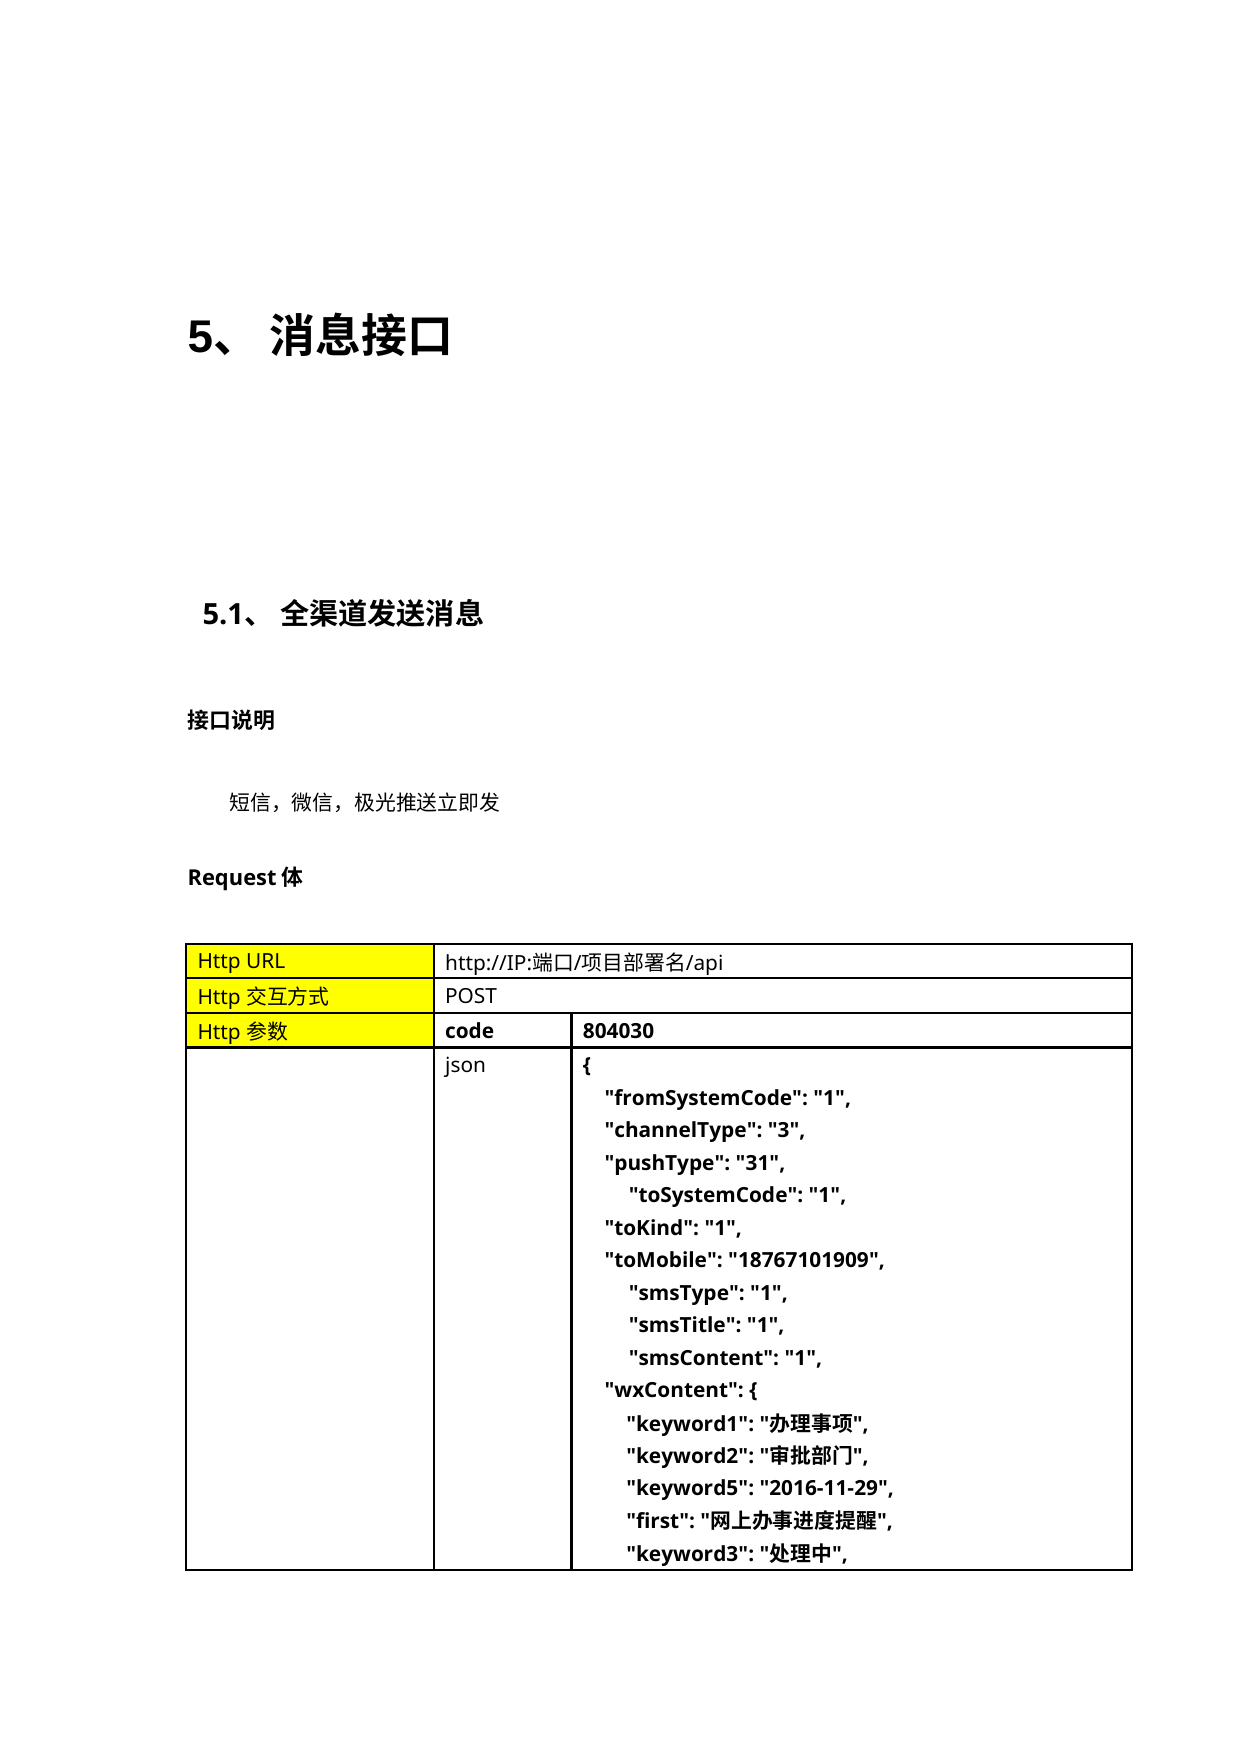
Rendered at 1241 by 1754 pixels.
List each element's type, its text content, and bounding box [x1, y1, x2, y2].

table_cell 804030 [573, 1014, 1131, 1046]
subtitle 全渠道发送消息 [202, 579, 1053, 644]
table_header http://IP:端口/项目部署名/api [435, 945, 1131, 977]
subtitle Request体 [187, 860, 1053, 892]
subtitle 消息接口 [187, 284, 1053, 381]
subtitle 接口说明 [187, 703, 1053, 735]
table_cell Http 交互方式 [187, 979, 433, 1012]
table_cell json [435, 1049, 570, 1568]
table_cell [187, 1049, 433, 1568]
table_cell POST [435, 979, 1131, 1012]
text 短信，微信，极光推送立即发 [187, 785, 1053, 818]
table_cell Http 参数 [187, 1014, 433, 1046]
table_header Http URL [187, 945, 433, 977]
table_cell code [435, 1014, 570, 1046]
